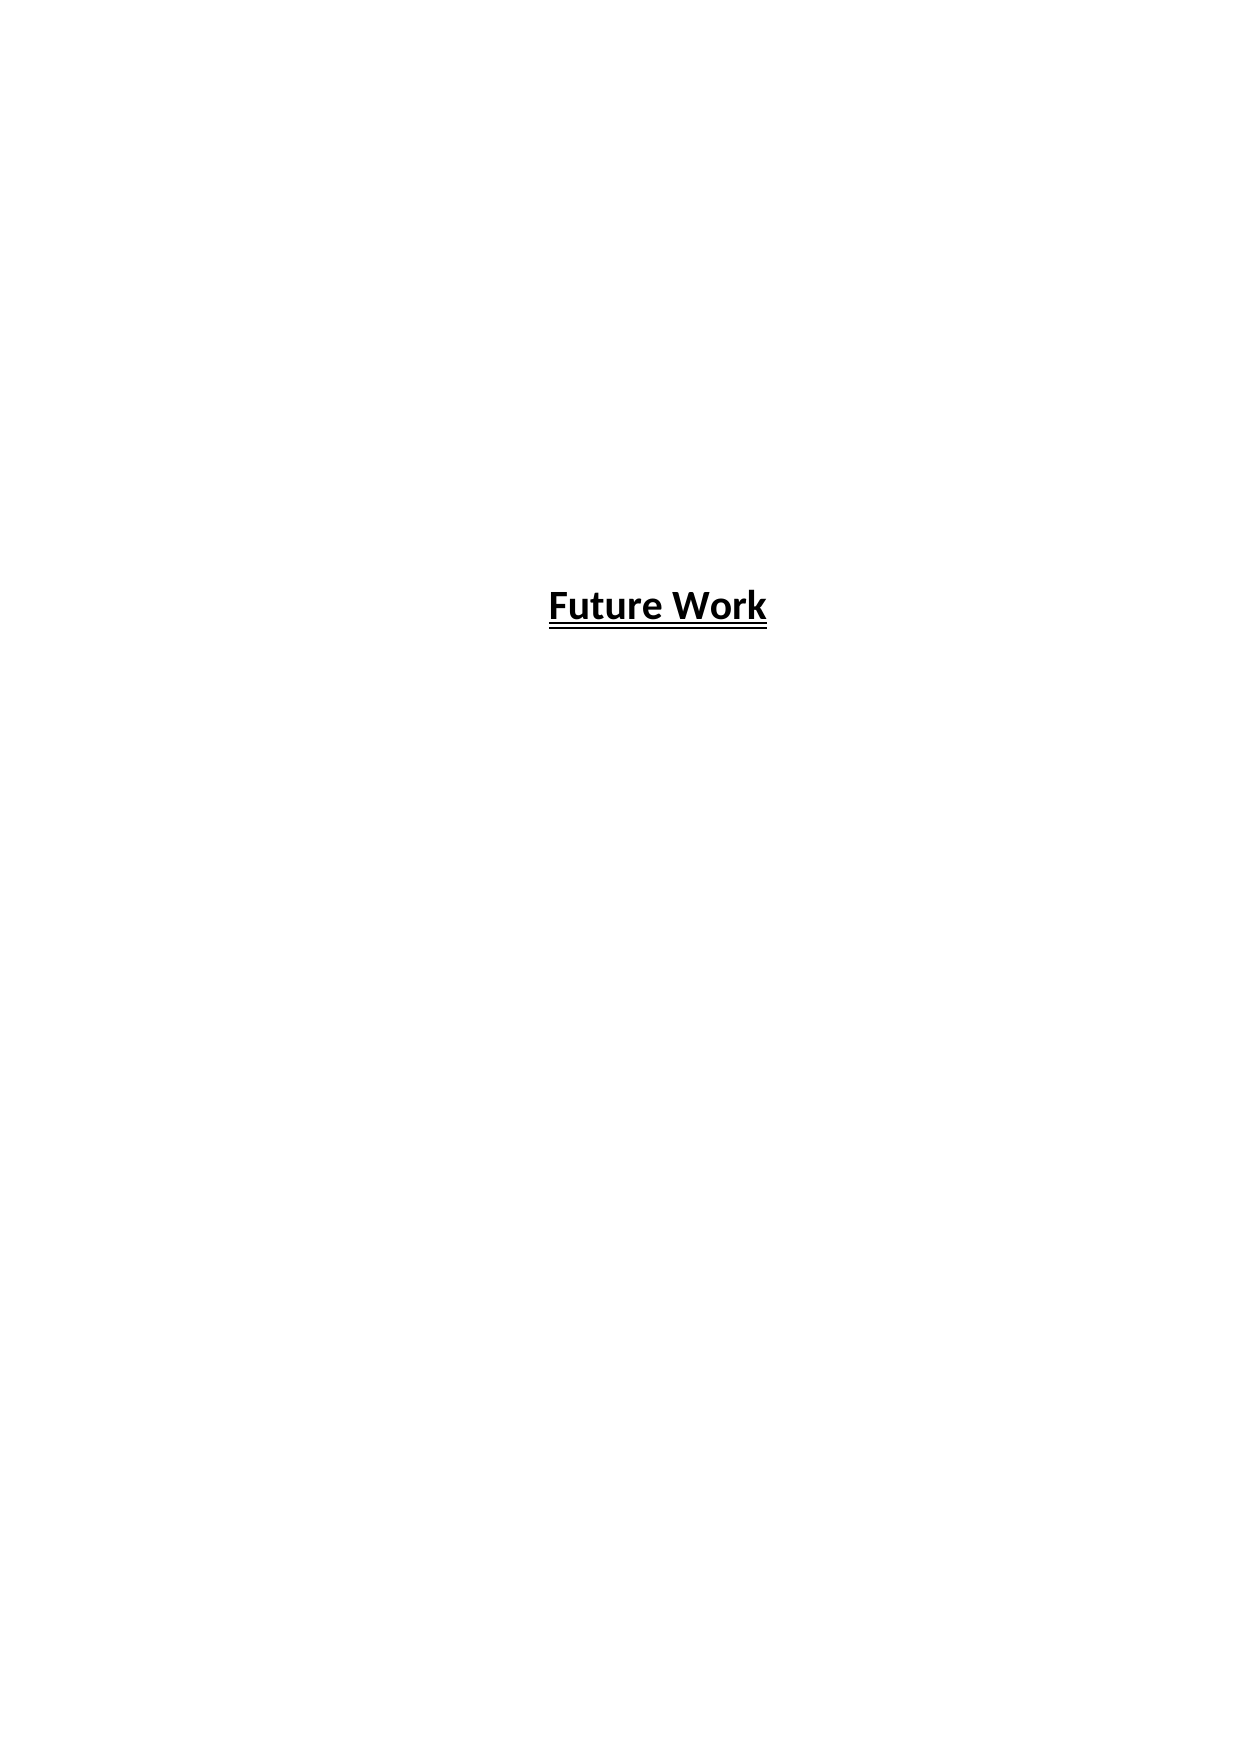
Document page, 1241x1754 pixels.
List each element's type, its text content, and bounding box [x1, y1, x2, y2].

text Future Work [225, 579, 1090, 630]
